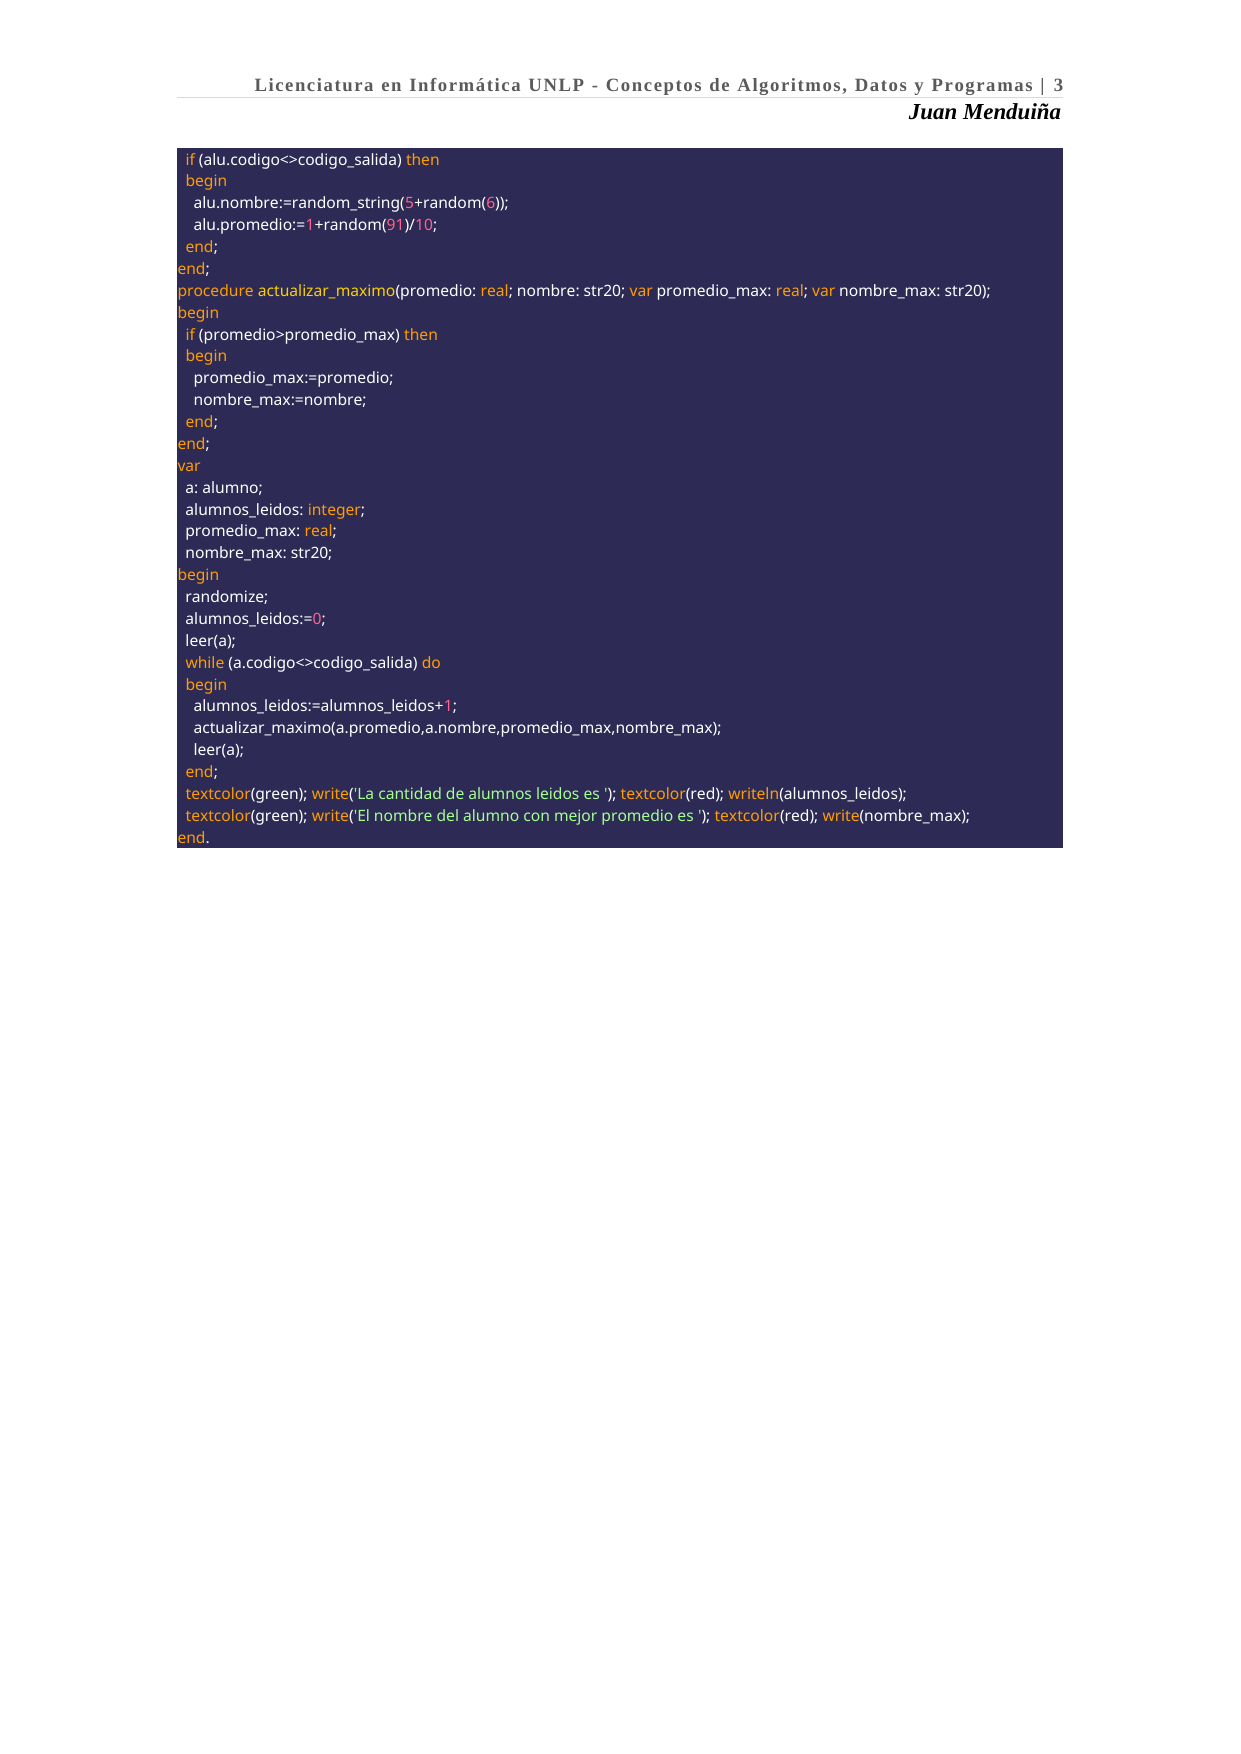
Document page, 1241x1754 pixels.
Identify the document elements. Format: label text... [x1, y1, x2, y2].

text promedio_max:=promedio; [177, 366, 1063, 388]
text begin [177, 169, 1063, 191]
text nombre_max:=nombre; [177, 388, 1063, 410]
text textcolor(green); write('El nombre del alumno con mejor promedio es '); textcolor(red); write(nombre_max); [177, 804, 1063, 826]
text end; [177, 432, 1063, 454]
text alu.nombre:=random_string(5+random(6)); [177, 191, 1063, 213]
text end; [177, 410, 1063, 432]
text begin [177, 301, 1063, 323]
text procedure actualizar_maximo(promedio: real; nombre: str20; var promedio_max: real; var nombre_max: str20); [177, 279, 1063, 301]
text var [177, 454, 1063, 476]
text if (alu.codigo<>codigo_salida) then [177, 148, 1063, 169]
text leer(a); [177, 629, 1063, 651]
text actualizar_maximo(a.promedio,a.nombre,promedio_max,nombre_max); [177, 716, 1063, 738]
text textcolor(green); write('La cantidad de alumnos leidos es '); textcolor(red); writeln(alumnos_leidos); [177, 782, 1063, 804]
text begin [177, 563, 1063, 585]
text end. [177, 826, 1063, 848]
text while (a.codigo<>codigo_salida) do [177, 651, 1063, 673]
text if (promedio>promedio_max) then [177, 323, 1063, 344]
text end; [177, 760, 1063, 782]
text randomize; [177, 585, 1063, 607]
text promedio_max: real; [177, 519, 1063, 541]
text alumnos_leidos:=0; [177, 607, 1063, 629]
text alumnos_leidos:=alumnos_leidos+1; [177, 694, 1063, 716]
text end; [177, 257, 1063, 279]
text begin [177, 673, 1063, 694]
text a: alumno; [177, 476, 1063, 498]
text end; [177, 235, 1063, 257]
text alu.promedio:=1+random(91)/10; [177, 213, 1063, 235]
text begin [177, 344, 1063, 366]
text nombre_max: str20; [177, 541, 1063, 563]
text leer(a); [177, 738, 1063, 760]
text alumnos_leidos: integer; [177, 498, 1063, 519]
